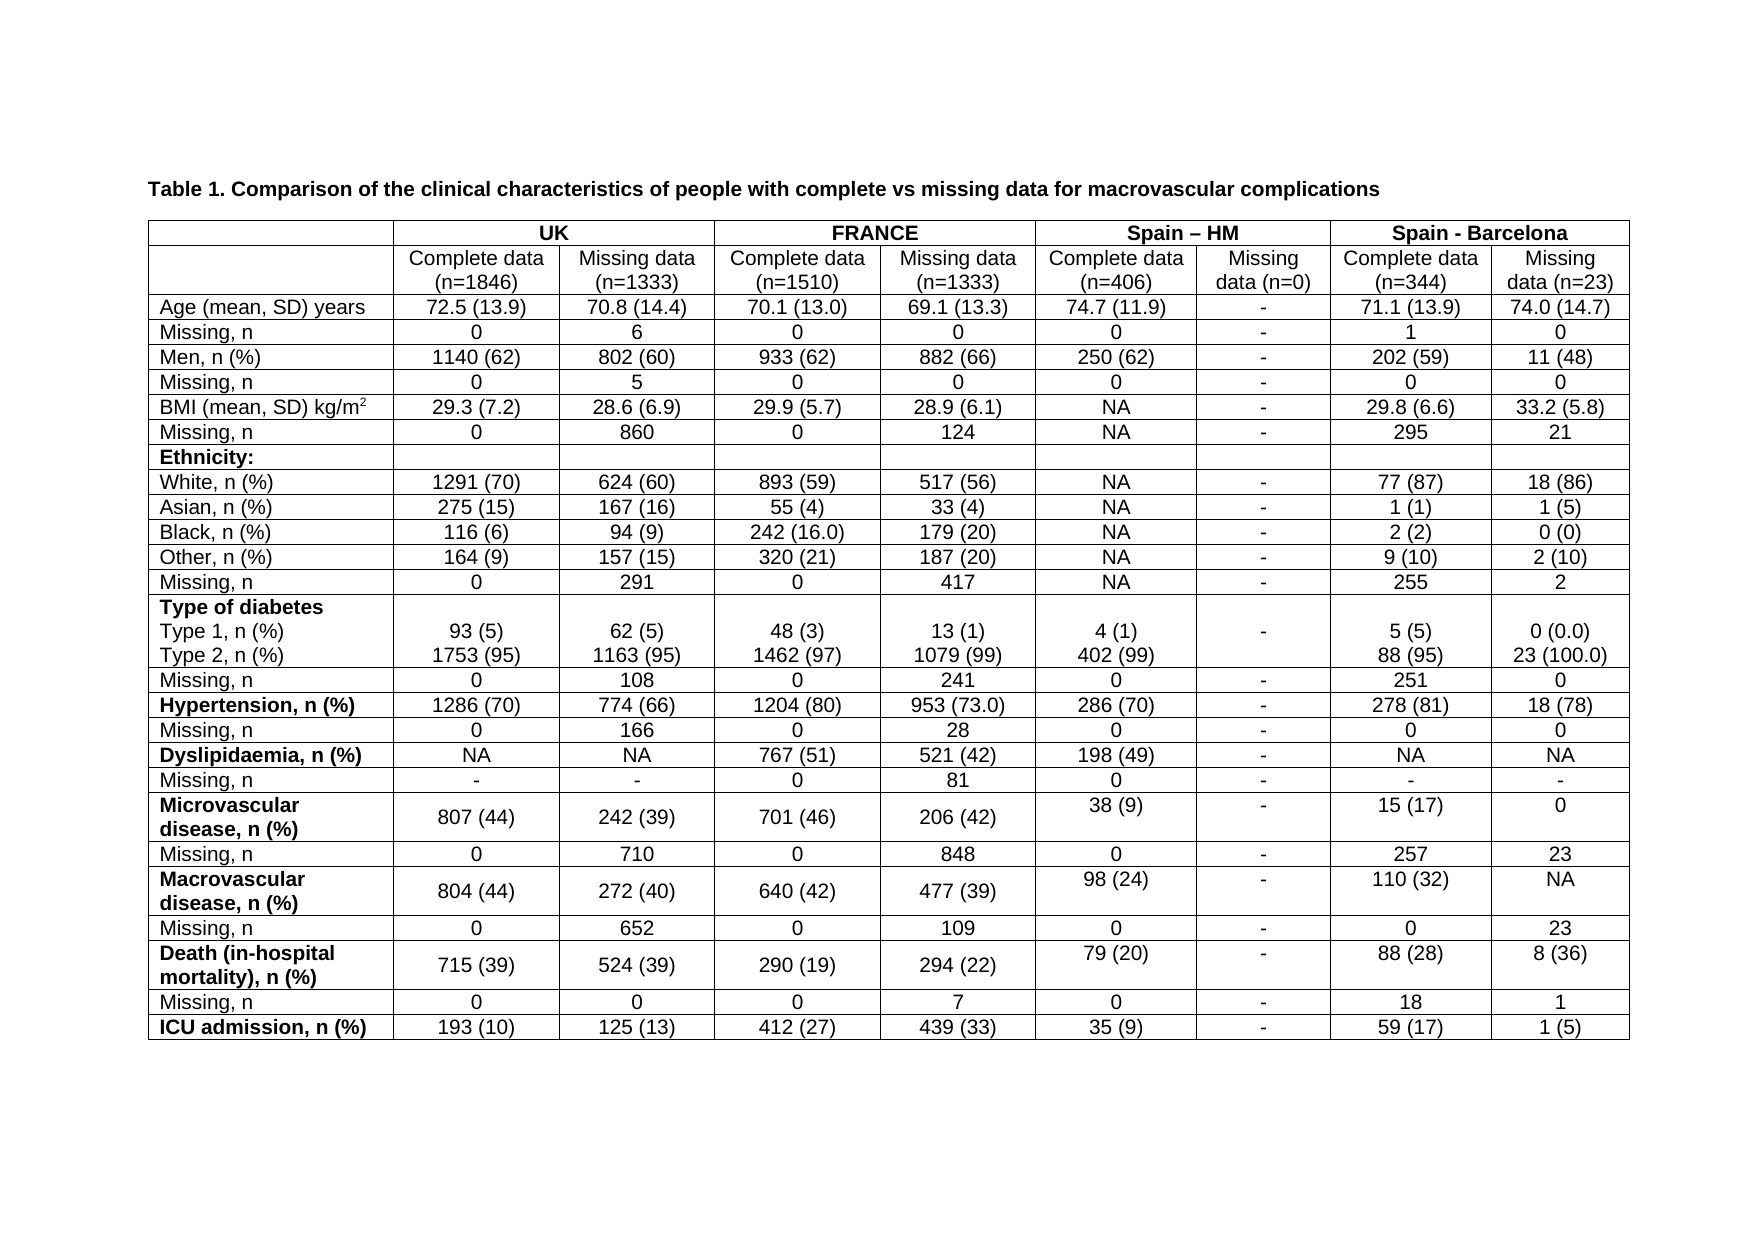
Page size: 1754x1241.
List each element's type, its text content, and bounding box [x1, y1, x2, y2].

table_cell 0 (0.0) 23 (100.0) [1492, 595, 1629, 667]
table_cell - [1197, 520, 1330, 544]
table_cell 0 [1492, 718, 1629, 742]
table_cell 0 [394, 420, 559, 444]
table_cell 257 [1331, 842, 1491, 866]
table_cell 35 (9) [1036, 1015, 1196, 1038]
table_cell NA [394, 743, 559, 767]
table_cell 28 [881, 718, 1035, 742]
table_cell 48 (3) 1462 (97) [715, 595, 880, 667]
table_cell [1492, 445, 1629, 469]
table_cell 166 [560, 718, 714, 742]
table_cell 517 (56) [881, 470, 1035, 494]
table_cell Missing, n [149, 570, 393, 594]
table_cell 179 (20) [881, 520, 1035, 544]
table_cell 640 (42) [715, 867, 880, 914]
table_header [149, 221, 393, 245]
table_cell 187 (20) [881, 545, 1035, 569]
table_cell 250 (62) [1036, 345, 1196, 369]
table_cell 202 (59) [1331, 345, 1491, 369]
table_cell 1 [1492, 990, 1629, 1013]
table_cell 477 (39) [881, 867, 1035, 914]
table_cell 8 (36) [1492, 941, 1629, 988]
table_cell 206 (42) [881, 793, 1035, 841]
table_cell Complete data (n=1510) [715, 246, 880, 294]
table_cell 1 (1) [1331, 495, 1491, 519]
table_cell 108 [560, 668, 714, 692]
table_cell 255 [1331, 570, 1491, 594]
table_cell [881, 445, 1035, 469]
table_cell [715, 445, 880, 469]
table_cell 1 (5) [1492, 495, 1629, 519]
table_cell NA [1036, 420, 1196, 444]
table_cell Hypertension, n (%) [149, 693, 393, 717]
table_cell 28.9 (6.1) [881, 395, 1035, 419]
table_cell 23 [1492, 842, 1629, 866]
table_cell 715 (39) [394, 941, 559, 988]
table_cell 29.9 (5.7) [715, 395, 880, 419]
table_cell 69.1 (13.3) [881, 295, 1035, 319]
table_cell 933 (62) [715, 345, 880, 369]
table_cell 77 (87) [1331, 470, 1491, 494]
table_cell 2 (2) [1331, 520, 1491, 544]
table_cell 0 [715, 570, 880, 594]
table_cell - [1197, 990, 1330, 1013]
table_cell 767 (51) [715, 743, 880, 767]
table_cell 242 (16.0) [715, 520, 880, 544]
table_cell 0 [715, 320, 880, 344]
table_cell White, n (%) [149, 470, 393, 494]
table_cell 275 (15) [394, 495, 559, 519]
table_cell 71.1 (13.9) [1331, 295, 1491, 319]
table_cell 524 (39) [560, 941, 714, 988]
table_cell 1140 (62) [394, 345, 559, 369]
table_cell 5 [560, 370, 714, 394]
table_cell 710 [560, 842, 714, 866]
table_cell 521 (42) [881, 743, 1035, 767]
table_cell 701 (46) [715, 793, 880, 841]
table_cell Missing, n [149, 768, 393, 792]
table_cell Missing, n [149, 842, 393, 866]
table_cell 167 (16) [560, 495, 714, 519]
table_cell 74.0 (14.7) [1492, 295, 1629, 319]
table_cell - [1197, 668, 1330, 692]
table_cell 0 [1036, 718, 1196, 742]
table_cell 88 (28) [1331, 941, 1491, 988]
table_header UK [394, 221, 714, 245]
table_cell - [1197, 295, 1330, 319]
table_cell 0 [715, 420, 880, 444]
table_cell 0 [394, 370, 559, 394]
table_cell 72.5 (13.9) [394, 295, 559, 319]
table_cell 417 [881, 570, 1035, 594]
table_cell 23 [1492, 916, 1629, 939]
table_cell 74.7 (11.9) [1036, 295, 1196, 319]
table_cell 93 (5) 1753 (95) [394, 595, 559, 667]
table_cell [560, 445, 714, 469]
table_cell - [1197, 718, 1330, 742]
table_cell 81 [881, 768, 1035, 792]
table_cell 28.6 (6.9) [560, 395, 714, 419]
table_cell - [1197, 470, 1330, 494]
table_cell NA [1036, 470, 1196, 494]
table_cell 0 [1331, 370, 1491, 394]
table_cell 0 [1492, 320, 1629, 344]
table_cell - [1197, 693, 1330, 717]
table_cell 124 [881, 420, 1035, 444]
table_cell 0 [715, 990, 880, 1013]
table_cell 38 (9) [1036, 793, 1196, 841]
table_cell 1286 (70) [394, 693, 559, 717]
table_cell Asian, n (%) [149, 495, 393, 519]
table_cell 0 [715, 916, 880, 939]
table_cell 848 [881, 842, 1035, 866]
table_cell 70.8 (14.4) [560, 295, 714, 319]
table_cell - [1197, 395, 1330, 419]
table_cell - [1197, 842, 1330, 866]
table_cell 33 (4) [881, 495, 1035, 519]
table_cell 1 (5) [1492, 1015, 1629, 1038]
table_cell BMI (mean, SD) kg/m2 [149, 395, 393, 419]
table_cell - [1197, 1015, 1330, 1038]
table_cell 439 (33) [881, 1015, 1035, 1038]
table_cell 0 [394, 320, 559, 344]
table_cell - [560, 768, 714, 792]
table_cell - [1197, 320, 1330, 344]
table_cell Missing data (n=1333) [881, 246, 1035, 294]
table_cell 807 (44) [394, 793, 559, 841]
table_cell 0 (0) [1492, 520, 1629, 544]
table_cell 802 (60) [560, 345, 714, 369]
table_cell 0 [715, 768, 880, 792]
table_cell - [1197, 545, 1330, 569]
table_cell - [1197, 916, 1330, 939]
table_cell [1331, 445, 1491, 469]
table_cell - [394, 768, 559, 792]
table_cell Death (in-hospital mortality), n (%) [149, 941, 393, 988]
table_cell 55 (4) [715, 495, 880, 519]
table_cell Complete data (n=406) [1036, 246, 1196, 294]
table_cell 79 (20) [1036, 941, 1196, 988]
table_cell 0 [1036, 320, 1196, 344]
table_cell 1 [1331, 320, 1491, 344]
table_cell 18 (86) [1492, 470, 1629, 494]
table_cell 893 (59) [715, 470, 880, 494]
table_cell Microvascular disease, n (%) [149, 793, 393, 841]
table_cell 286 (70) [1036, 693, 1196, 717]
table_cell Dyslipidaemia, n (%) [149, 743, 393, 767]
table_cell 0 [394, 916, 559, 939]
table_cell 0 [394, 668, 559, 692]
table_cell - [1331, 768, 1491, 792]
table_cell 5 (5) 88 (95) [1331, 595, 1491, 667]
table_cell 164 (9) [394, 545, 559, 569]
table_cell 804 (44) [394, 867, 559, 914]
table_cell Type of diabetes Type 1, n (%) Type 2, n (%) [149, 595, 393, 667]
table_cell Missing, n [149, 320, 393, 344]
table_cell NA [1492, 743, 1629, 767]
table_cell 291 [560, 570, 714, 594]
table_cell NA [1036, 395, 1196, 419]
table_cell 0 [394, 570, 559, 594]
table_cell 0 [1036, 990, 1196, 1013]
table_cell 412 (27) [715, 1015, 880, 1038]
table_cell 2 [1492, 570, 1629, 594]
table_cell 0 [394, 718, 559, 742]
table_cell 0 [1331, 916, 1491, 939]
table_cell NA [1331, 743, 1491, 767]
table_header Spain - Barcelona [1331, 221, 1629, 245]
table_cell 624 (60) [560, 470, 714, 494]
table_cell Missing, n [149, 668, 393, 692]
table_cell - [1197, 495, 1330, 519]
table_cell 241 [881, 668, 1035, 692]
table_cell 15 (17) [1331, 793, 1491, 841]
table_cell - [1197, 370, 1330, 394]
table_cell 953 (73.0) [881, 693, 1035, 717]
table_cell - [1197, 743, 1330, 767]
table_cell 109 [881, 916, 1035, 939]
table_cell 320 (21) [715, 545, 880, 569]
table_cell 0 [715, 668, 880, 692]
table_cell 278 (81) [1331, 693, 1491, 717]
table_cell NA [1036, 545, 1196, 569]
table_cell 116 (6) [394, 520, 559, 544]
table_cell Complete data (n=1846) [394, 246, 559, 294]
table_cell 59 (17) [1331, 1015, 1491, 1038]
table_cell 21 [1492, 420, 1629, 444]
table_cell 0 [1036, 370, 1196, 394]
table_cell 652 [560, 916, 714, 939]
table_cell 295 [1331, 420, 1491, 444]
table_cell 11 (48) [1492, 345, 1629, 369]
table_cell - [1197, 420, 1330, 444]
table_cell 98 (24) [1036, 867, 1196, 914]
table_cell Missing, n [149, 990, 393, 1013]
table_cell 290 (19) [715, 941, 880, 988]
table_cell 294 (22) [881, 941, 1035, 988]
table_cell [149, 246, 393, 294]
table_cell [1197, 445, 1330, 469]
table_cell - [1197, 941, 1330, 988]
table_cell 70.1 (13.0) [715, 295, 880, 319]
table_cell 0 [715, 842, 880, 866]
table_cell 13 (1) 1079 (99) [881, 595, 1035, 667]
table_cell Other, n (%) [149, 545, 393, 569]
table_cell 1204 (80) [715, 693, 880, 717]
table_cell Missing, n [149, 370, 393, 394]
table_cell 0 [881, 370, 1035, 394]
table_cell 0 [881, 320, 1035, 344]
table_cell Missing data (n=23) [1492, 246, 1629, 294]
table_cell ICU admission, n (%) [149, 1015, 393, 1038]
table_cell 18 [1331, 990, 1491, 1013]
table_cell 860 [560, 420, 714, 444]
table_cell 0 [560, 990, 714, 1013]
table_cell [1036, 445, 1196, 469]
table_cell NA [1492, 867, 1629, 914]
table_cell 0 [715, 718, 880, 742]
table_cell 0 [394, 842, 559, 866]
table_cell 198 (49) [1036, 743, 1196, 767]
table_cell 9 (10) [1331, 545, 1491, 569]
table_cell 33.2 (5.8) [1492, 395, 1629, 419]
table_cell - [1197, 345, 1330, 369]
table_header Spain – HM [1036, 221, 1330, 245]
table_cell 251 [1331, 668, 1491, 692]
text Table 1. Comparison of the clinical characteristics of people with complete vs missing data for macrovascular complications [148, 177, 1606, 201]
table_cell 6 [560, 320, 714, 344]
table_cell 0 [1036, 916, 1196, 939]
table_cell Missing, n [149, 916, 393, 939]
table_cell 4 (1) 402 (99) [1036, 595, 1196, 667]
table_cell NA [1036, 570, 1196, 594]
table_cell 272 (40) [560, 867, 714, 914]
table_cell 94 (9) [560, 520, 714, 544]
table_cell NA [560, 743, 714, 767]
table_cell 242 (39) [560, 793, 714, 841]
table_cell 0 [1036, 768, 1196, 792]
table_cell - [1197, 595, 1330, 667]
table_cell 0 [1036, 842, 1196, 866]
table_cell 0 [1036, 668, 1196, 692]
table_cell 1291 (70) [394, 470, 559, 494]
table_cell Age (mean, SD) years [149, 295, 393, 319]
table_cell 29.8 (6.6) [1331, 395, 1491, 419]
table_cell 125 (13) [560, 1015, 714, 1038]
table_cell 62 (5) 1163 (95) [560, 595, 714, 667]
table_cell NA [1036, 520, 1196, 544]
table_cell Missing, n [149, 420, 393, 444]
table_cell 7 [881, 990, 1035, 1013]
table_cell 0 [1331, 718, 1491, 742]
table_cell 0 [1492, 793, 1629, 841]
table_cell 0 [1492, 370, 1629, 394]
table_cell 193 (10) [394, 1015, 559, 1038]
table_cell Macrovascular disease, n (%) [149, 867, 393, 914]
table_cell 18 (78) [1492, 693, 1629, 717]
table_cell 29.3 (7.2) [394, 395, 559, 419]
table_cell Black, n (%) [149, 520, 393, 544]
table_cell [394, 445, 559, 469]
table_cell 157 (15) [560, 545, 714, 569]
table_cell 0 [715, 370, 880, 394]
table_cell Complete data (n=344) [1331, 246, 1491, 294]
table_cell - [1197, 793, 1330, 841]
table_cell - [1197, 867, 1330, 914]
table_cell 882 (66) [881, 345, 1035, 369]
table_cell Missing, n [149, 718, 393, 742]
table_cell Missing data (n=0) [1197, 246, 1330, 294]
table_cell 0 [394, 990, 559, 1013]
table_cell - [1197, 570, 1330, 594]
table_cell 0 [1492, 668, 1629, 692]
table_cell 110 (32) [1331, 867, 1491, 914]
table_cell Missing data (n=1333) [560, 246, 714, 294]
table_cell 774 (66) [560, 693, 714, 717]
table_header FRANCE [715, 221, 1035, 245]
table_cell - [1492, 768, 1629, 792]
table_cell Men, n (%) [149, 345, 393, 369]
table_cell Ethnicity: [149, 445, 393, 469]
table_cell 2 (10) [1492, 545, 1629, 569]
table_cell - [1197, 768, 1330, 792]
table_cell NA [1036, 495, 1196, 519]
